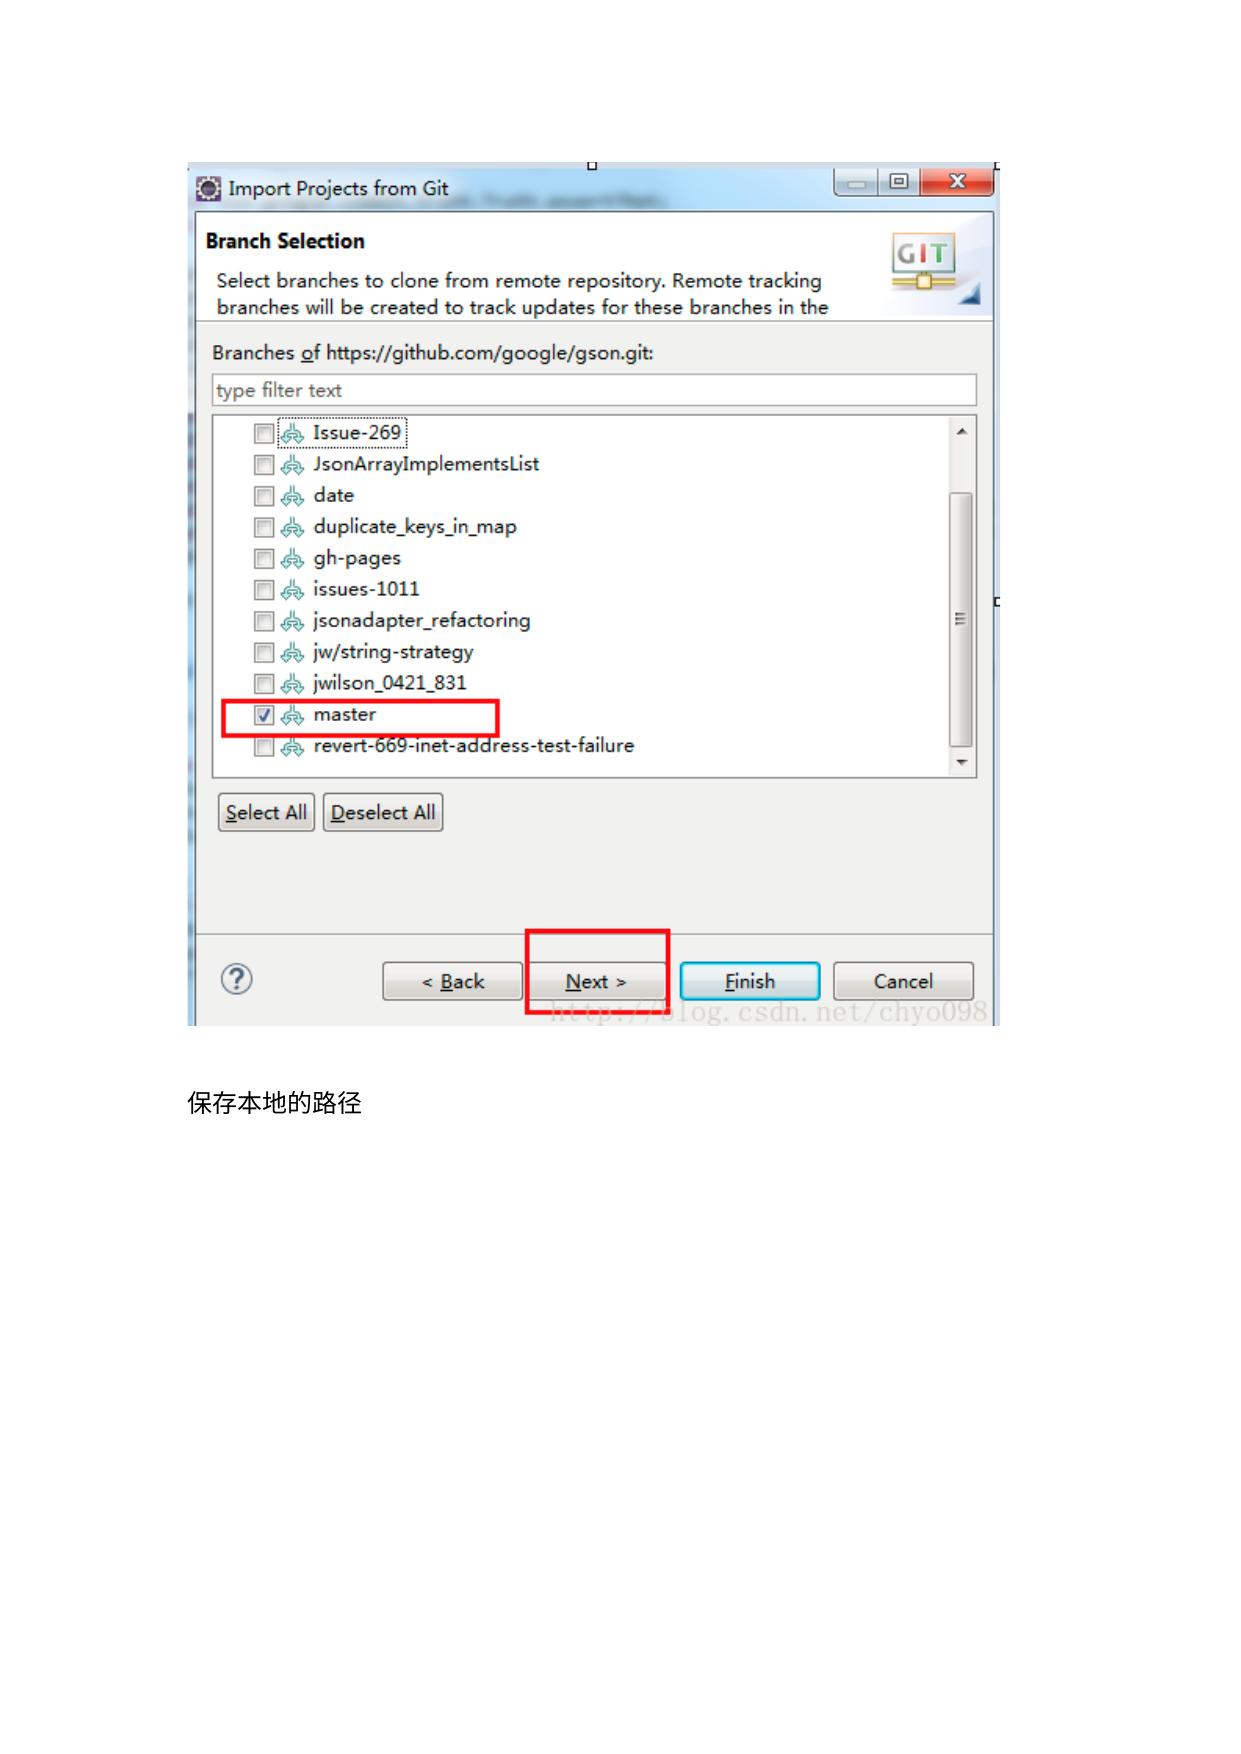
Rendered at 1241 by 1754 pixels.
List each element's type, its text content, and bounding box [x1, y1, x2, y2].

picture [187, 162, 1001, 1026]
text 保存本地的路径 [187, 1069, 1053, 1134]
